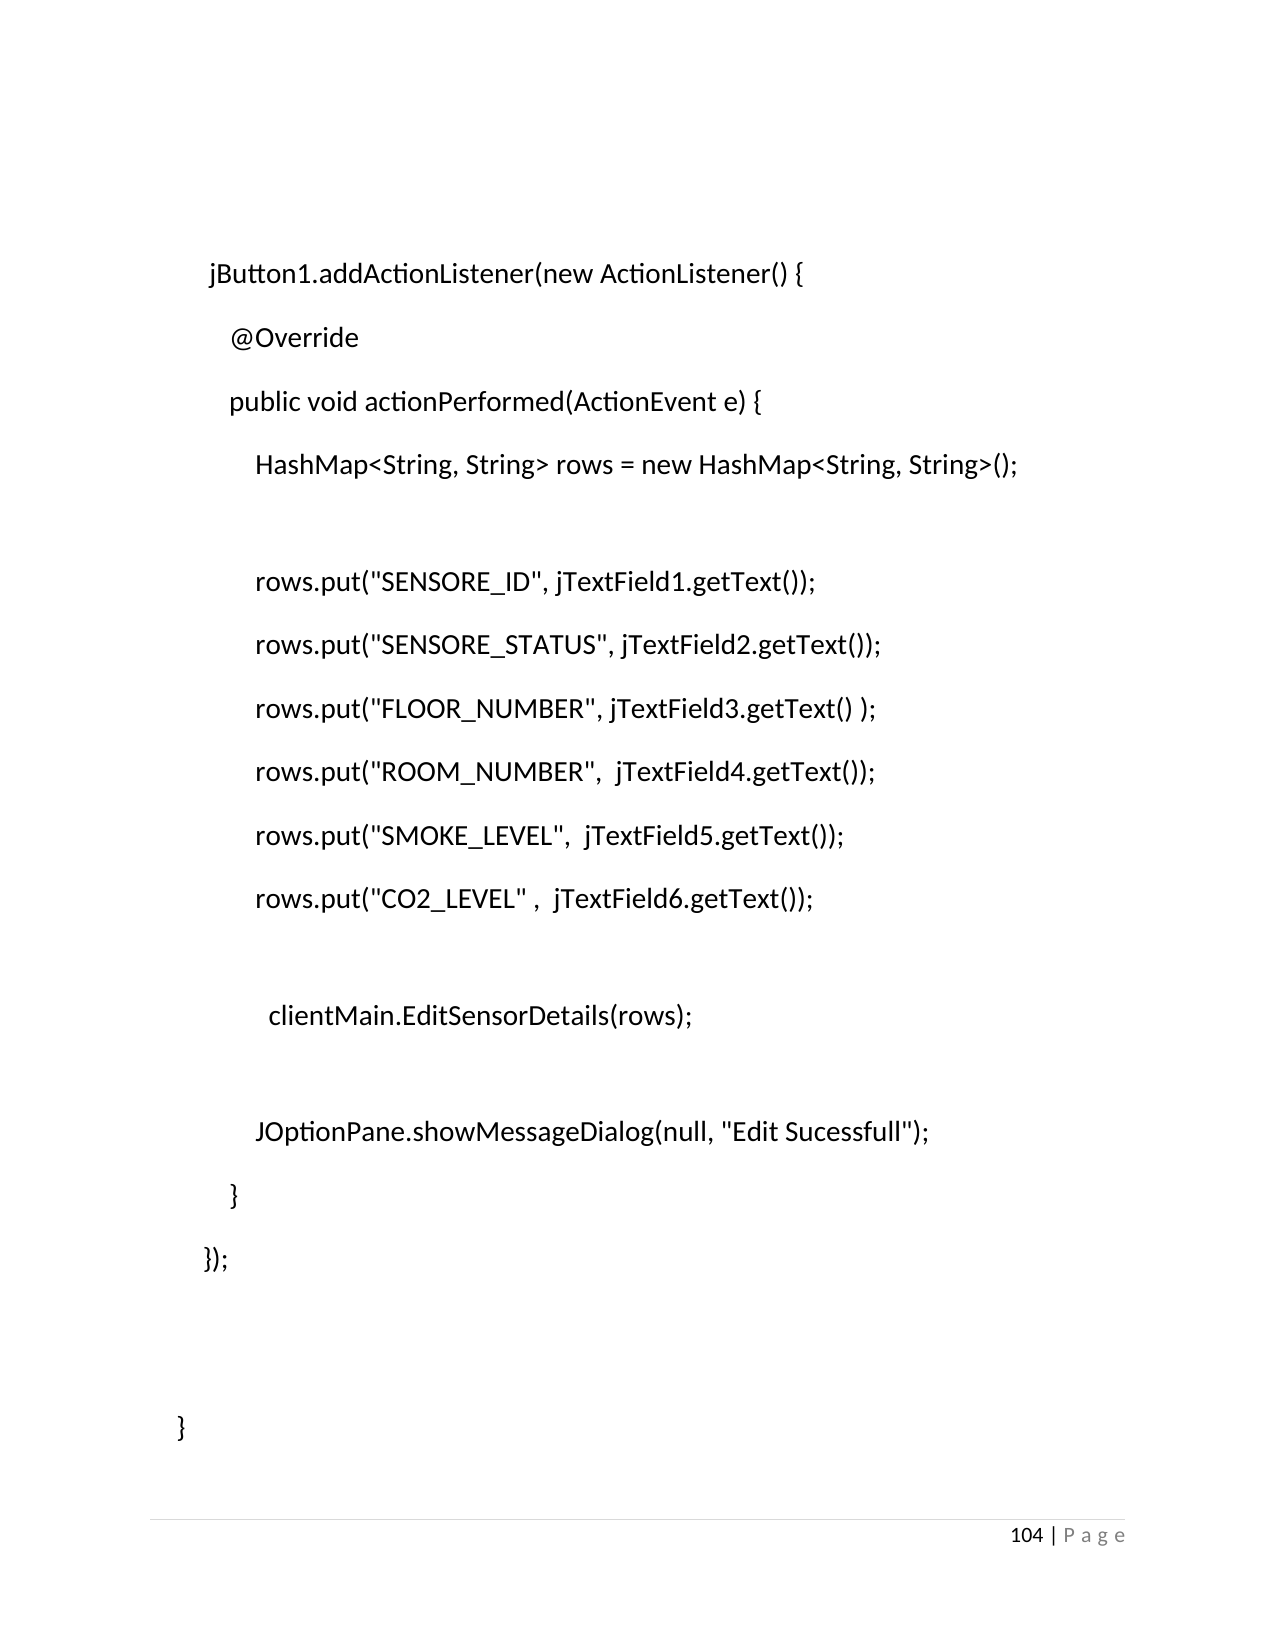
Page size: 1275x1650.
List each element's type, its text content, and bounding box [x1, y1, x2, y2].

text HashMap<String, String> rows = new HashMap<String, String>(); [150, 446, 1125, 482]
text JOptionPane.showMessageDialog(null, "Edit Sucessfull"); [150, 1113, 1125, 1149]
text rows.put("SMOKE_LEVEL", jTextField5.getText()); [150, 817, 1125, 852]
text rows.put("ROOM_NUMBER", jTextField4.getText()); [150, 753, 1125, 789]
text }); [150, 1240, 1125, 1276]
text @Override [150, 319, 1125, 355]
text clientMain.EditSensorDetails(rows); [150, 997, 1125, 1032]
text rows.put("SENSORE_STATUS", jTextField2.getText()); [150, 626, 1125, 662]
text jButton1.addActionListener(new ActionListener() { [150, 256, 1125, 291]
text rows.put("SENSORE_ID", jTextField1.getText()); [150, 563, 1125, 598]
text rows.put("FLOOR_NUMBER", jTextField3.getText() ); [150, 690, 1125, 725]
text rows.put("CO2_LEVEL" , jTextField6.getText()); [150, 880, 1125, 916]
text } [150, 1409, 1125, 1445]
text public void actionPerformed(ActionEvent e) { [150, 383, 1125, 418]
text } [150, 1177, 1125, 1212]
